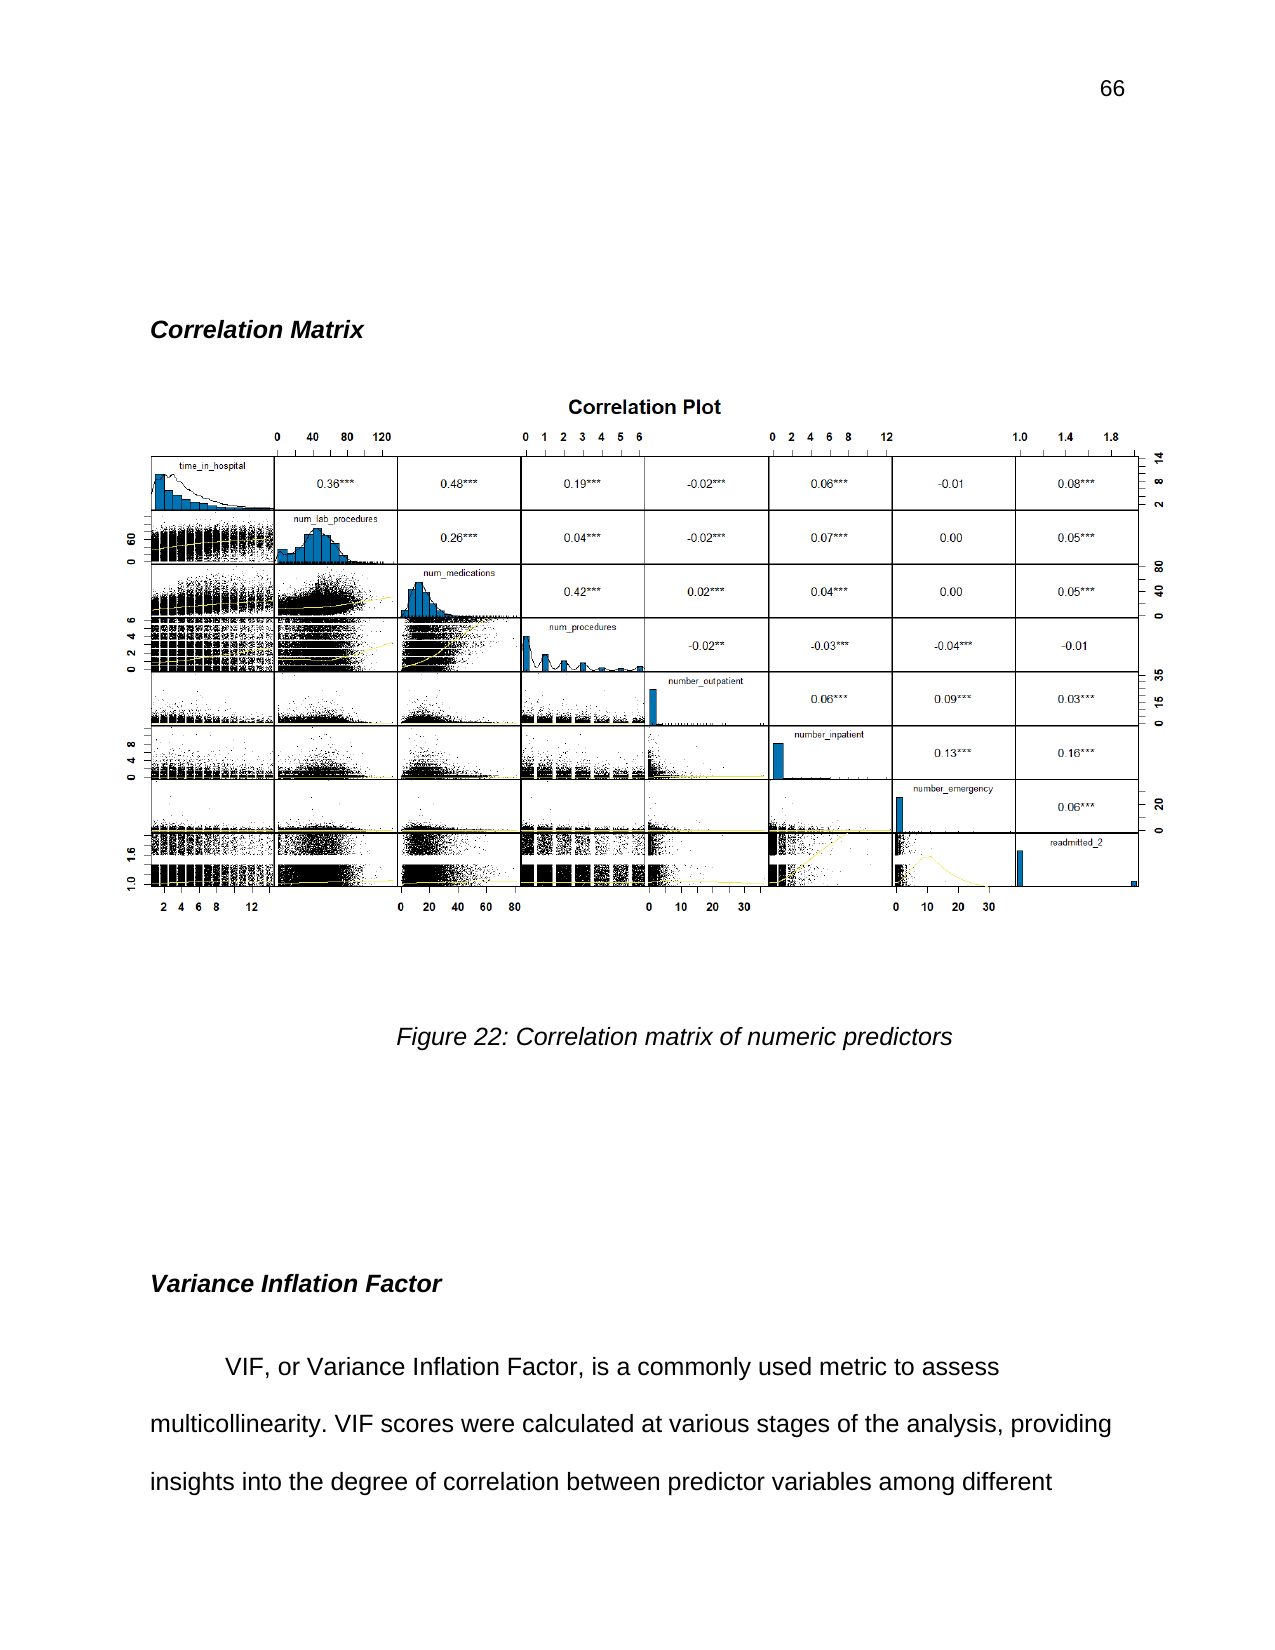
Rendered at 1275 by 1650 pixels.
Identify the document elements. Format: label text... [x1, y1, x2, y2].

text Variance Inflation Factor [150, 1269, 1127, 1298]
text Correlation Matrix [150, 315, 1127, 344]
text Figure 22: Correlation matrix of numeric predictors [150, 940, 1127, 1051]
picture [97, 376, 1192, 940]
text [150, 1352, 1127, 1496]
